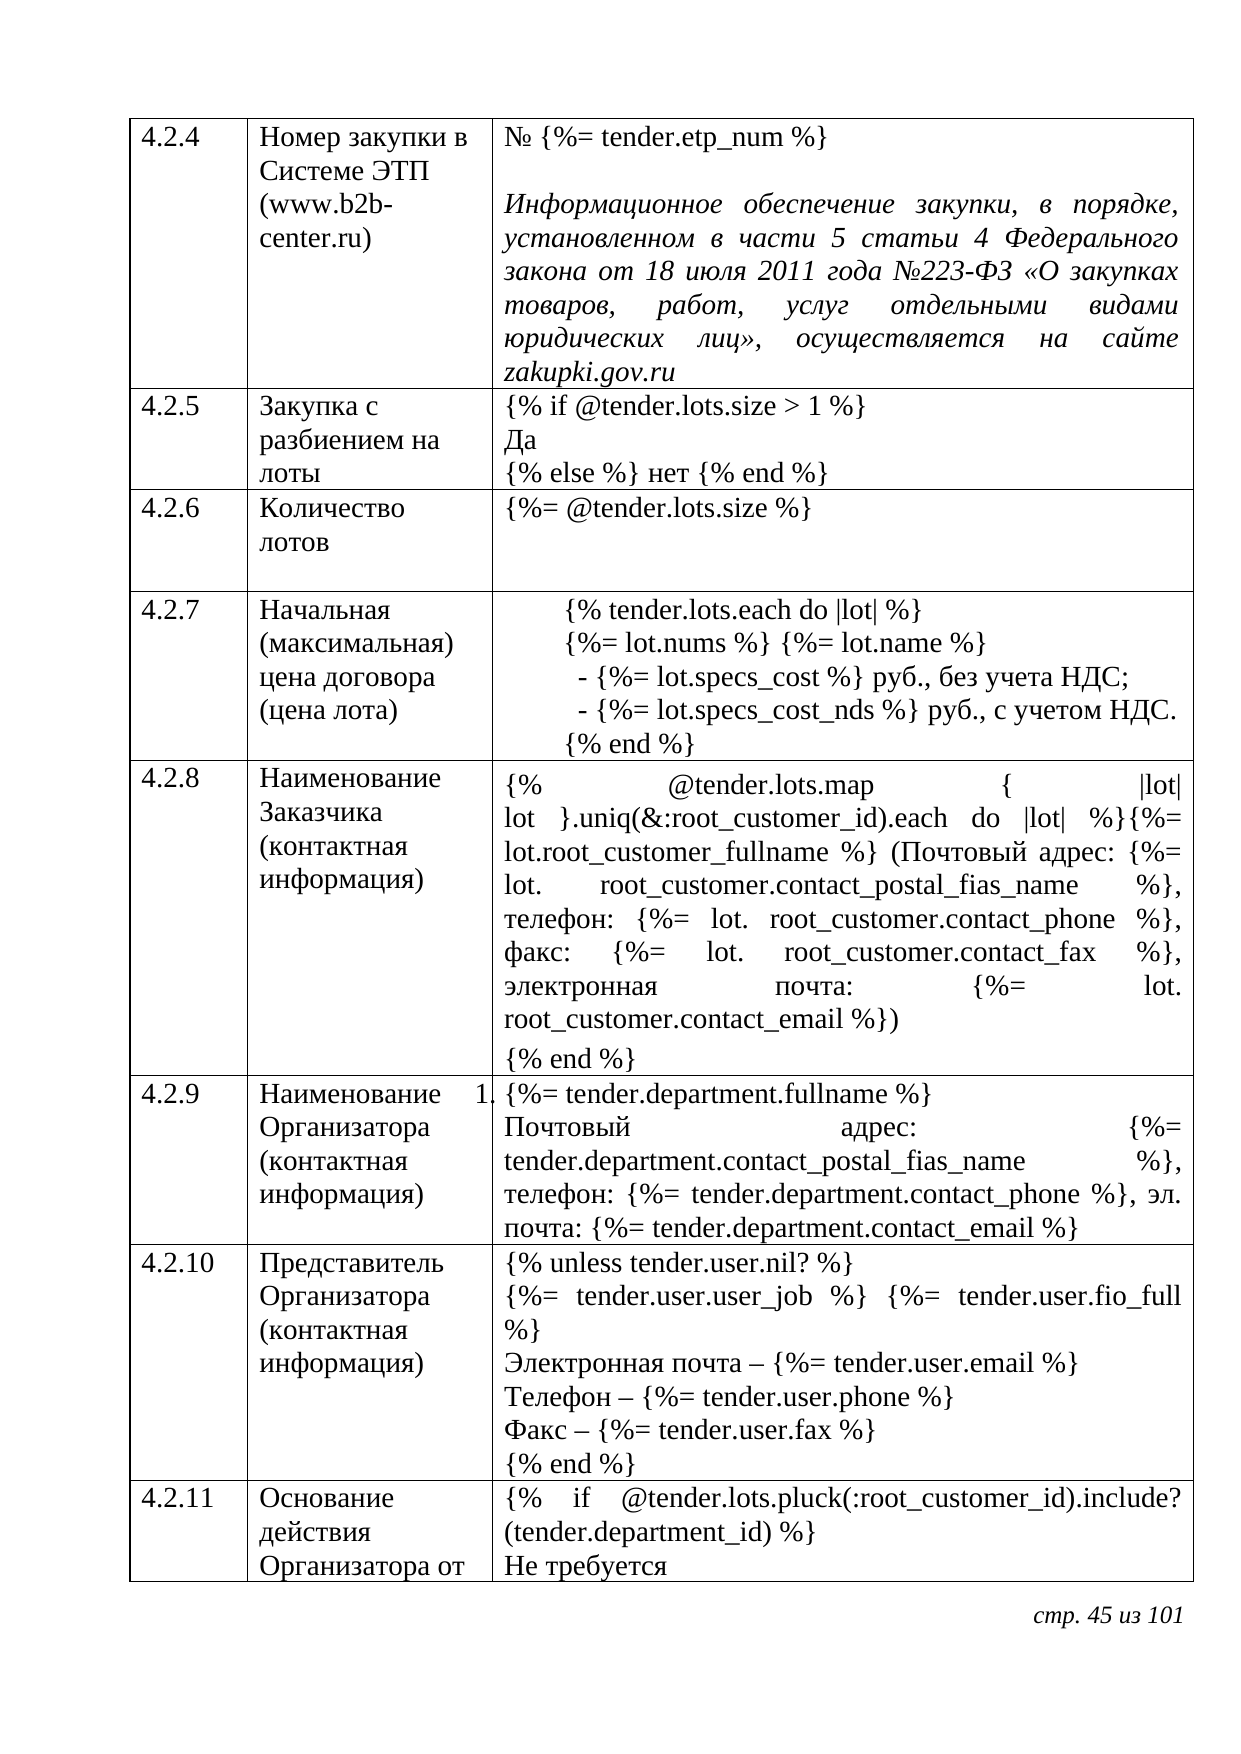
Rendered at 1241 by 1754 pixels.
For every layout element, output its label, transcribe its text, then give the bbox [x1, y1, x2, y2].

table_cell [131, 761, 247, 1075]
table_cell Номер закупки в Системе ЭТП (www.b2b-center.ru) [248, 119, 492, 387]
table_cell {% if @tender.lots.size > 1 %} Да {% else %} нет {% end %} [493, 389, 1193, 489]
table_cell {% unless tender.user.nil? %} {%= tender.user.user_job %} {%= tender.user.fio_full %} Электронная почта – {%= tender.user.email %} Телефон – {%= tender.user.phone %} Факс – {%= tender.user.fax %} {% end %} [493, 1245, 1193, 1479]
table_cell [131, 1245, 247, 1479]
table_cell {% @tender.lots.map { |lot| lot }.uniq(&:root_customer_id).each do |lot| %}{%= lot.root_customer_fullname %} (Почтовый адрес: {%= lot. root_customer.contact_postal_fias_name %}, телефон: {%= lot. root_customer.contact_phone %}, факс: {%= lot. root_customer.contact_fax %}, электронная почта: {%= lot. root_customer.contact_email %}) {% end %} [493, 761, 1193, 1075]
table_cell [131, 1481, 247, 1581]
table_cell Закупка с разбиением на лоты [248, 389, 492, 489]
table_cell {% tender.lots.each do |lot| %} {%= lot.nums %} {%= lot.name %} - {%= lot.specs_cost %} руб., без учета НДС; - {%= lot.specs_cost_nds %} руб., с учетом НДС. {% end %} [493, 592, 1193, 759]
table_cell {%= tender.department.fullname %} Почтовый адрес: {%= tender.department.contact_postal_fias_name %}, телефон: {%= tender.department.contact_phone %}, эл. почта: {%= tender.department.contact_email %} [493, 1076, 1193, 1244]
table_cell [131, 490, 247, 591]
table_cell Наименование Организатора (контактная информация) [248, 1076, 492, 1244]
table_cell [131, 1076, 247, 1244]
table_cell Представитель Организатора (контактная информация) [248, 1245, 492, 1479]
table_cell Начальная (максимальная) цена договора (цена лота) [248, 592, 492, 759]
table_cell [248, 1481, 492, 1581]
table_cell [131, 389, 247, 489]
table_cell {%= @tender.lots.size %} [493, 490, 1193, 591]
table_cell Наименование Заказчика (контактная информация) [248, 761, 492, 1075]
table_cell [131, 592, 247, 759]
table_cell [131, 119, 247, 387]
table_cell № {%= tender.etp_num %} Информационное обеспечение закупки, в порядке, установленном в части 5 статьи 4 Федерального закона от 18 июля 2011 года №223-ФЗ «О закупках товаров, работ, услуг отдельными видами юридических лиц», осуществляется на сайте zakupki.gov.ru [493, 119, 1193, 387]
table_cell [493, 1481, 1193, 1581]
table_cell Количество лотов [248, 490, 492, 591]
